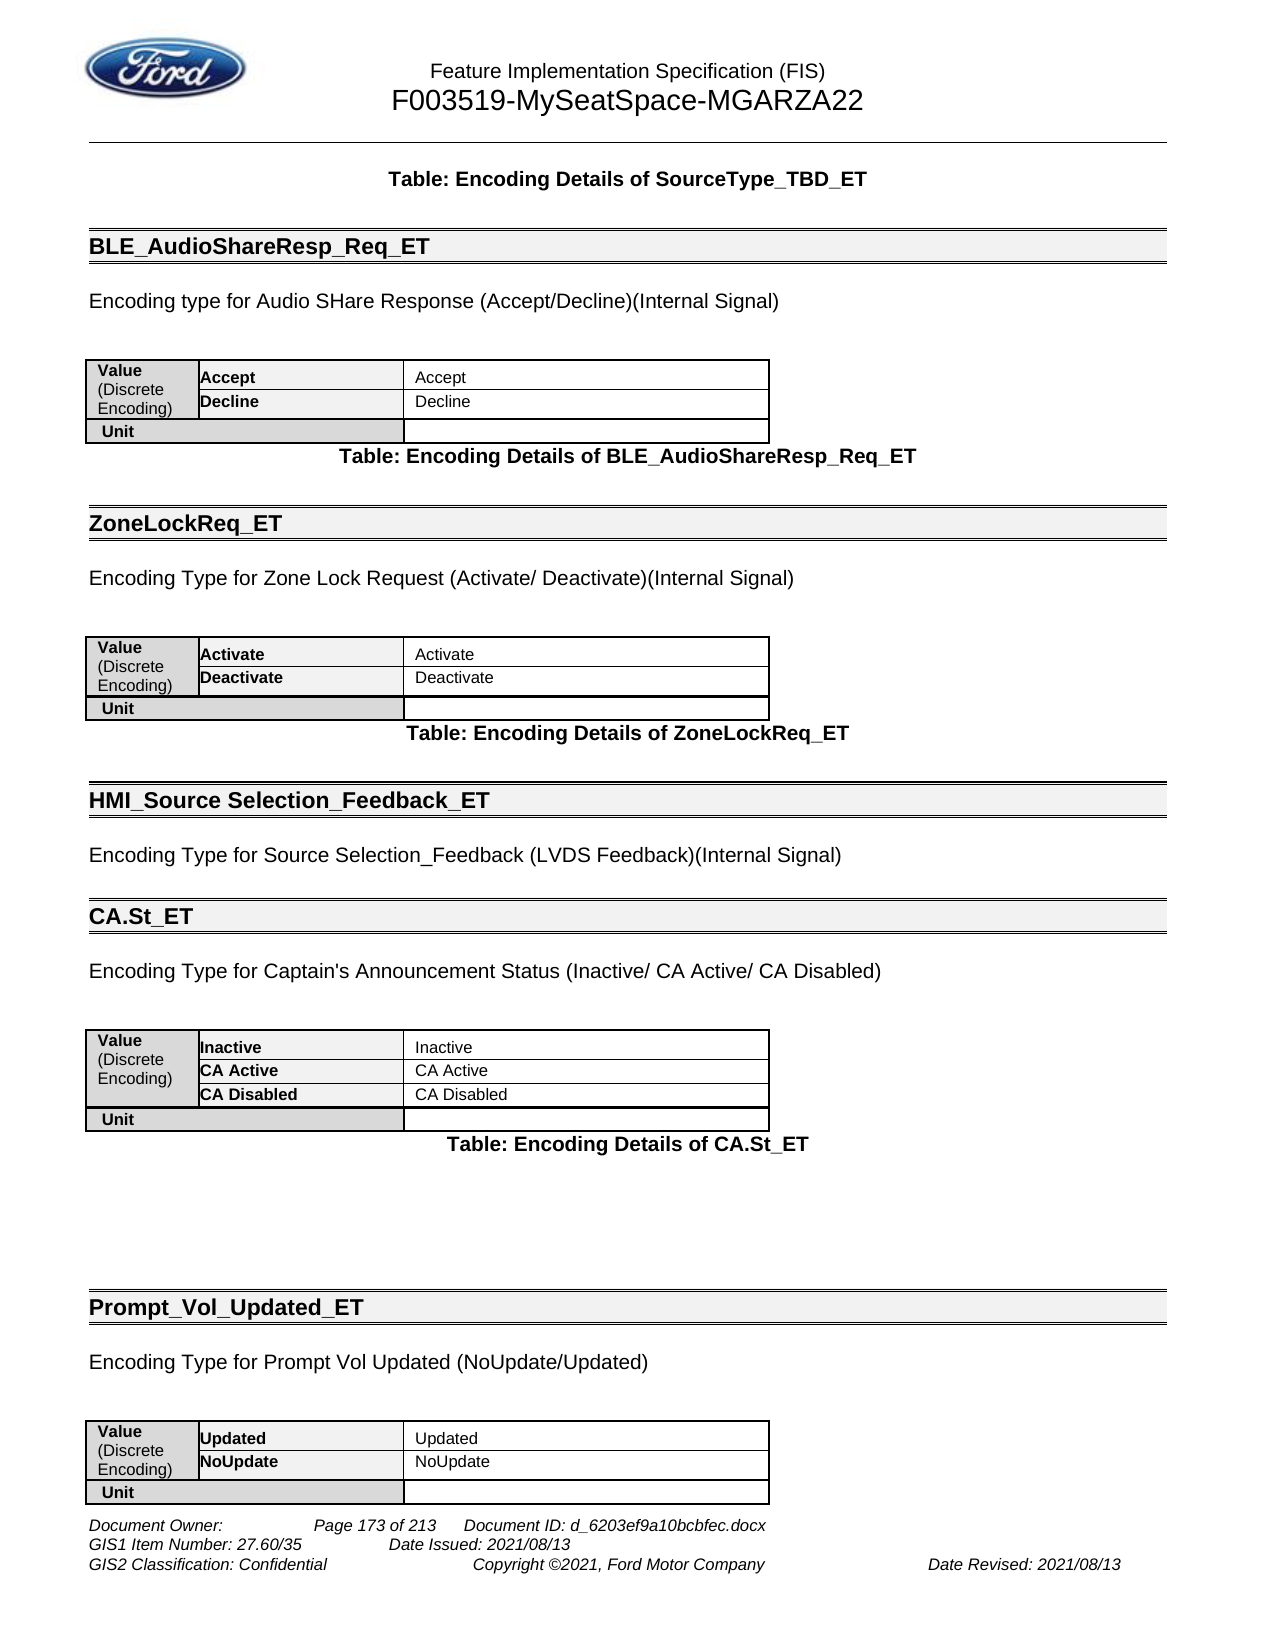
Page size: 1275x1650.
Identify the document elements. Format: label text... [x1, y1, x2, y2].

picture [65, 18, 266, 119]
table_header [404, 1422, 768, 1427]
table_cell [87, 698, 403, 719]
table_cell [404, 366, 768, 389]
text Table: Encoding Details of ZoneLockReq_ET [89, 721, 1167, 745]
text Encoding Type for Zone Lock Request (Activate/ Deactivate)(Internal Signal) [89, 566, 1167, 590]
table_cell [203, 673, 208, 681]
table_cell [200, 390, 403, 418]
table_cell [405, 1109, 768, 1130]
text Prompt_Vol_Updated_ET [89, 1292, 1167, 1322]
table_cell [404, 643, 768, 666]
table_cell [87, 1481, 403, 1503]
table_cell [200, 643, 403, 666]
text Encoding Type for Captain's Announcement Status (Inactive/ CA Active/ CA Disabled) [89, 959, 1167, 983]
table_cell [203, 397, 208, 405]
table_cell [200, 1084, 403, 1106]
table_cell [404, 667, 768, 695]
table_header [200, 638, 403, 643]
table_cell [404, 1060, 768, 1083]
text Table: Encoding Details of BLE_AudioShareResp_Req_ET [89, 444, 1167, 468]
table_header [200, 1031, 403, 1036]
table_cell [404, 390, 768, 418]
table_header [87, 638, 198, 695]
text BLE_AudioShareResp_Req_ET [89, 231, 1167, 261]
text CA.St_ET [89, 901, 1167, 931]
text Table: Encoding Details of SourceType_TBD_ET [89, 167, 1167, 191]
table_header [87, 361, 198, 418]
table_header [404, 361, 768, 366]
text HMI_Source Selection_Feedback_ET [89, 785, 1167, 815]
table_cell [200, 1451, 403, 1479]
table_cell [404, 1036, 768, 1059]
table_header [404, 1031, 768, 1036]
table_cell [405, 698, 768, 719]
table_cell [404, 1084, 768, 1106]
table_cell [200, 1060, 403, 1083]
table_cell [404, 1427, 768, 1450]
text Encoding type for Audio SHare Response (Accept/Decline)(Internal Signal) [89, 289, 1167, 313]
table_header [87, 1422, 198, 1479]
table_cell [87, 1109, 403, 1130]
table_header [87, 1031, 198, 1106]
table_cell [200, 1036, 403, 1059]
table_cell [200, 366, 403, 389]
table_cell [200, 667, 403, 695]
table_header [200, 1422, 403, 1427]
text Table: Encoding Details of CA.St_ET [89, 1132, 1167, 1156]
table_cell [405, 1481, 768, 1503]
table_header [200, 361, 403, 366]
text ZoneLockReq_ET [89, 508, 1167, 538]
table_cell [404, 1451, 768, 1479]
text Encoding Type for Prompt Vol Updated (NoUpdate/Updated) [89, 1350, 1167, 1374]
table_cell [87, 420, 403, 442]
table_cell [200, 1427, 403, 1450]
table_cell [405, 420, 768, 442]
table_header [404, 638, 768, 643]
text Encoding Type for Source Selection_Feedback (LVDS Feedback)(Internal Signal) [89, 843, 1167, 867]
